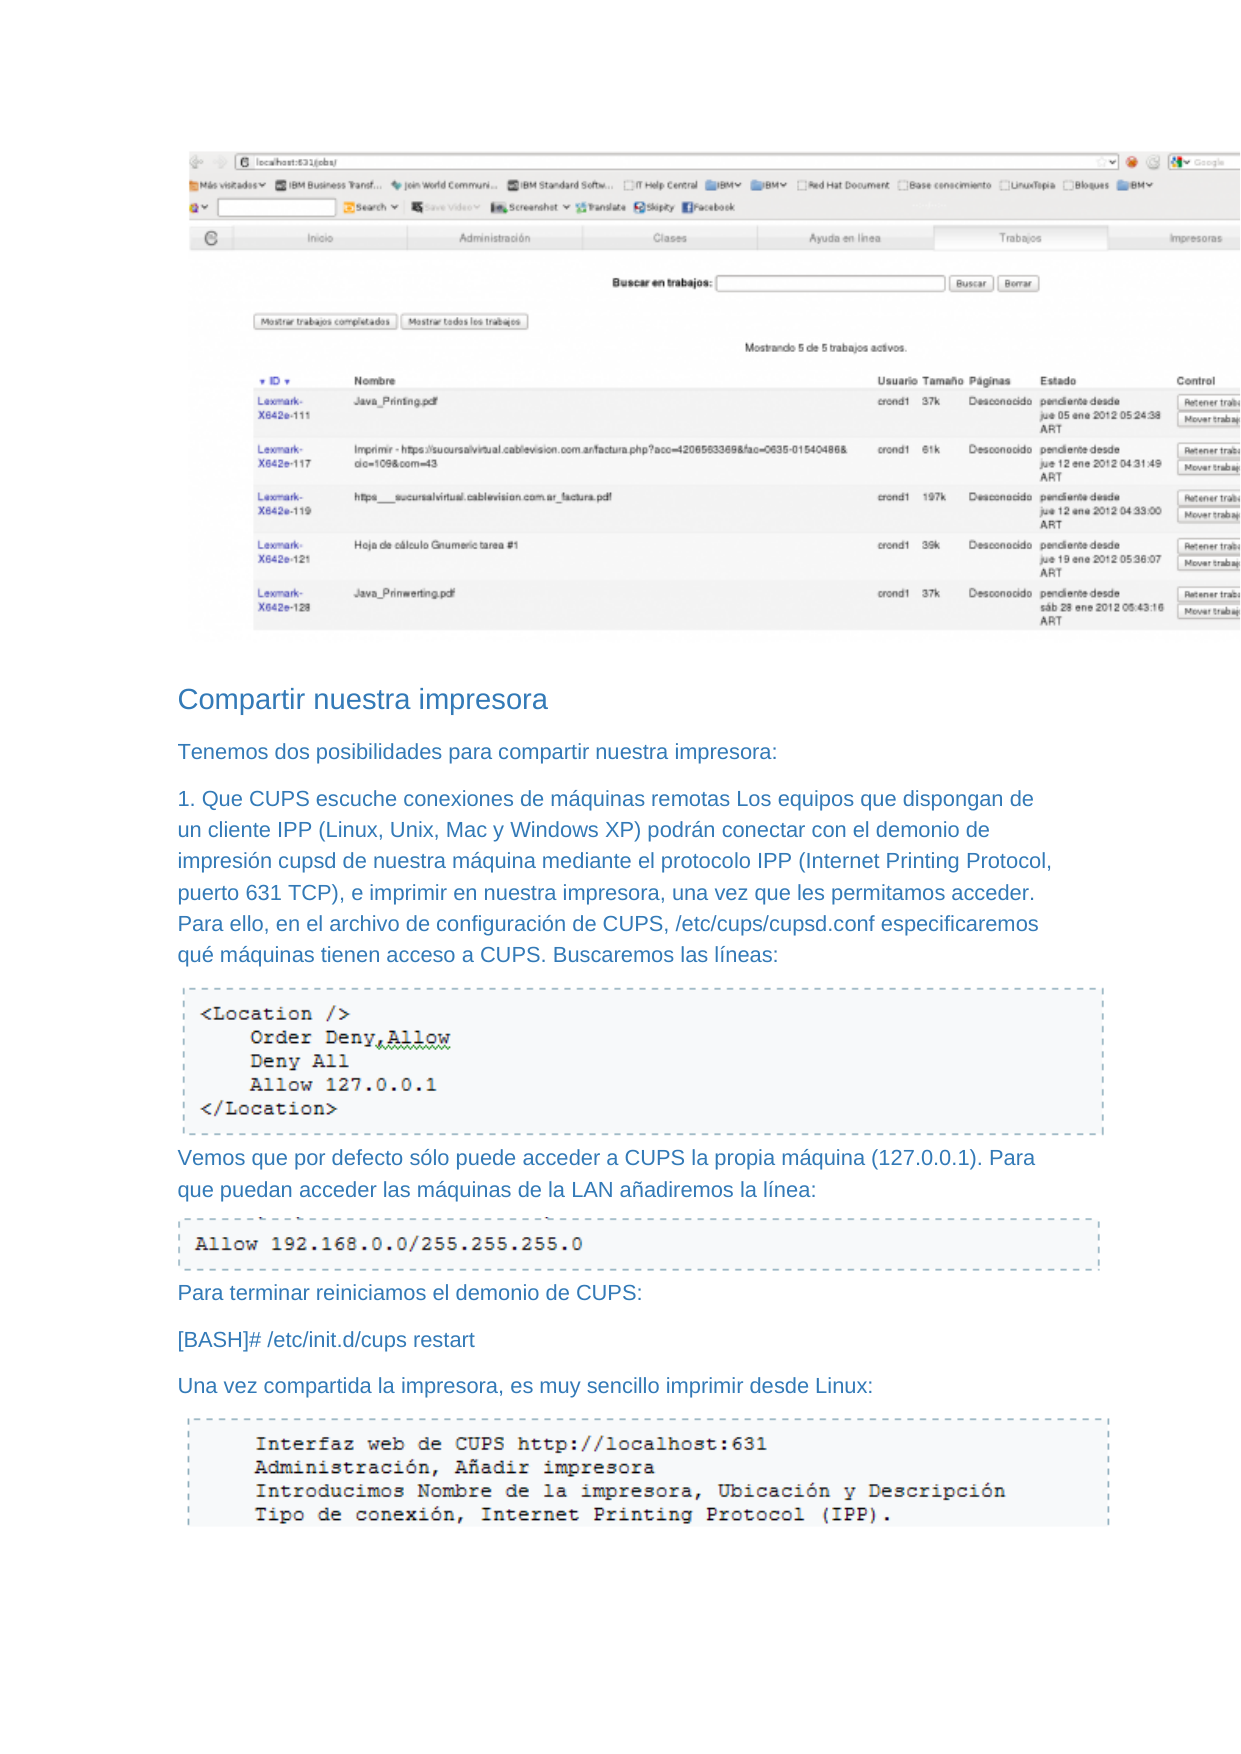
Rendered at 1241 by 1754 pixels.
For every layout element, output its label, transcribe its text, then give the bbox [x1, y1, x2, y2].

picture [177, 147, 1241, 643]
picture [177, 982, 1107, 1140]
text Para terminar reiniciamos el demonio de CUPS: [177, 1274, 1063, 1305]
picture [177, 1217, 1103, 1274]
text Una vez compartida la impresora, es muy sencillo imprimir desde Linux: [177, 1367, 1063, 1398]
picture [177, 1414, 1110, 1530]
text [BASH]# /etc/init.d/cups restart [177, 1320, 1063, 1352]
text Compartir nuestra impresora [177, 674, 1063, 717]
text 1. Que CUPS escuche conexiones de máquinas remotas Los equipos que dispongan de un cliente IPP (Linux, Unix, Mac y Windows XP) podrán conectar con el demonio de impresión cupsd de nuestra máquina mediante el protocolo IPP (Internet Printing Protocol, puerto 631 TCP), e imprimir en nuestra impresora, una vez que les permitamos acceder. Para ello, en el archivo de configuración de CUPS, /etc/cups/cupsd.conf especificaremos qué máquinas tienen acceso a CUPS. Buscaremos las líneas: [177, 780, 1063, 967]
text Tenemos dos posibilidades para compartir nuestra impresora: [177, 733, 1063, 764]
text Vemos que por defecto sólo puede acceder a CUPS la propia máquina (127.0.0.1). Para que puedan acceder las máquinas de la LAN añadiremos la línea: [177, 1140, 1063, 1202]
